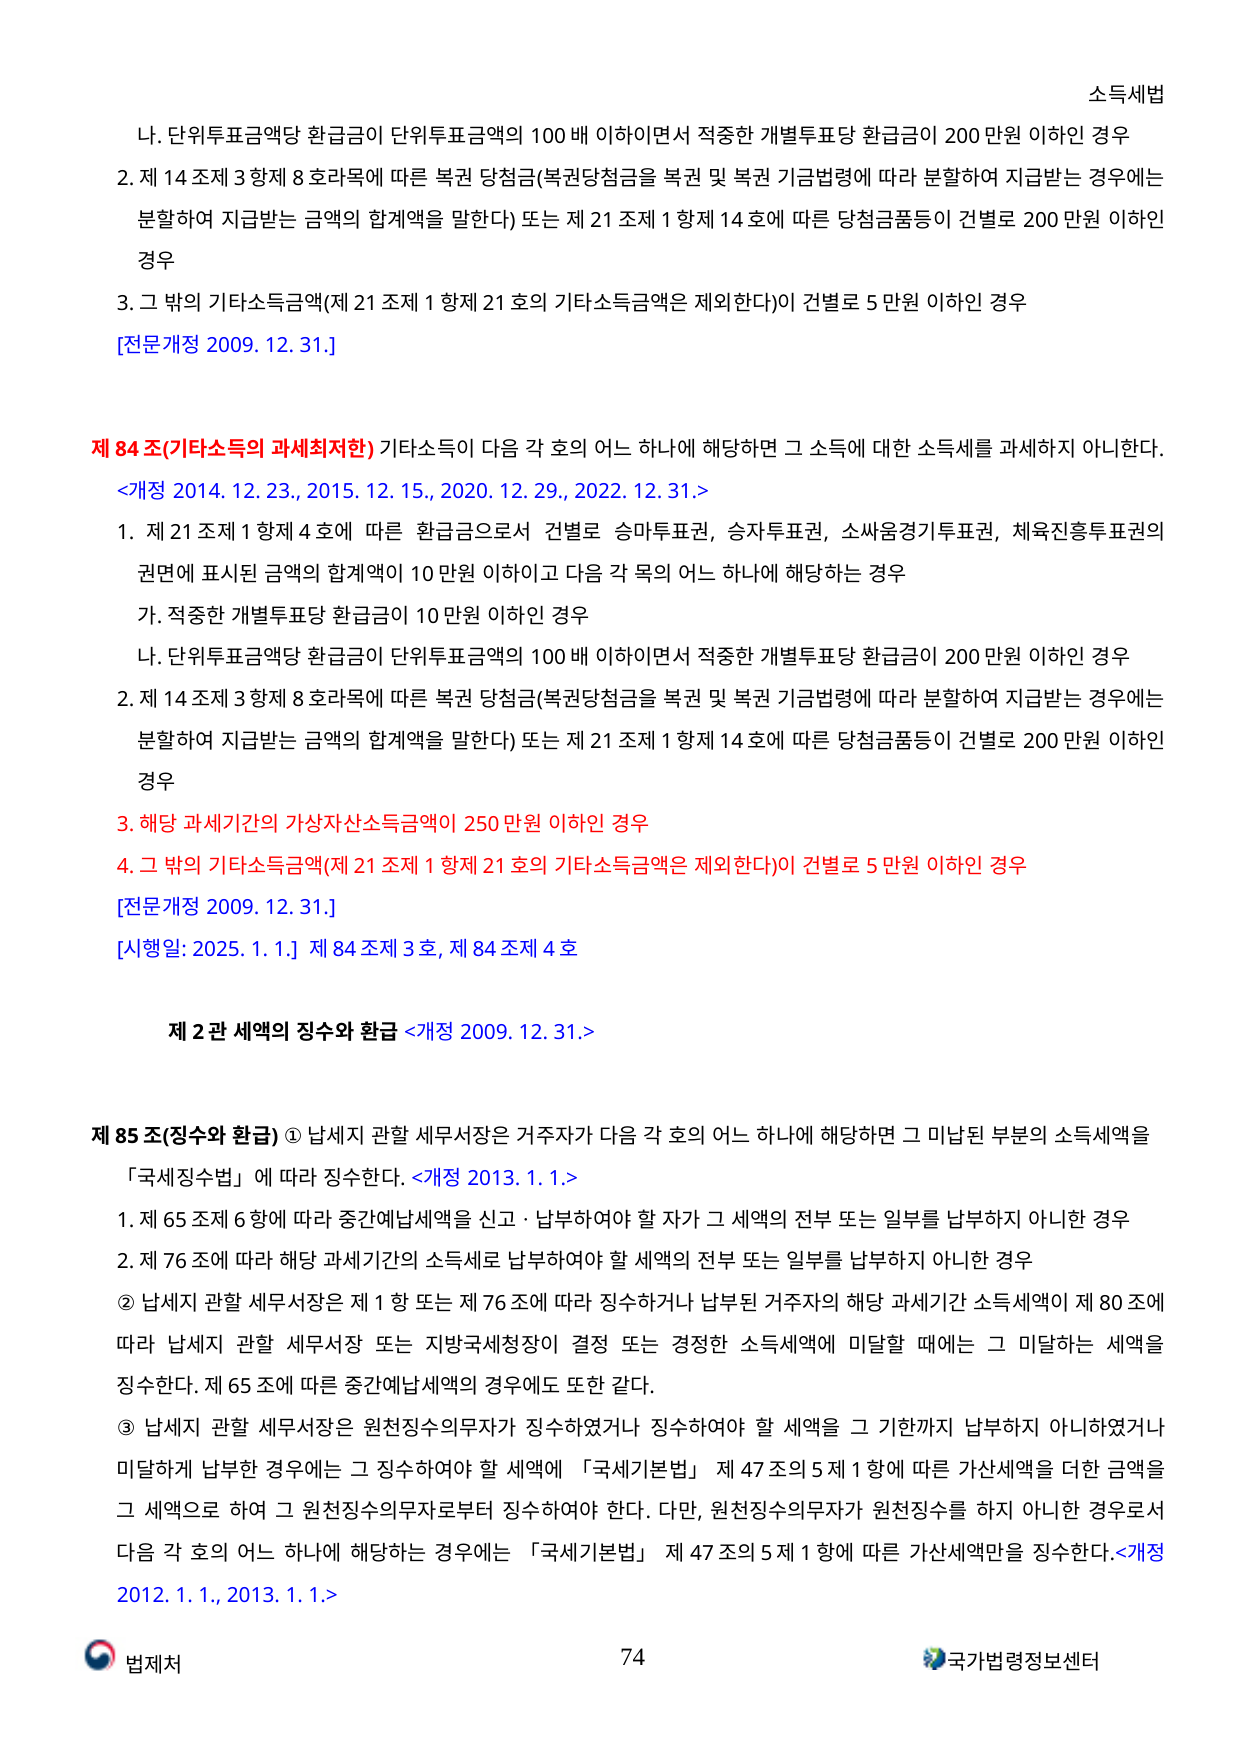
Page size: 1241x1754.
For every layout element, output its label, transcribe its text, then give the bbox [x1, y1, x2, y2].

text 2. 제76조에 따라 해당 과세기간의 소득세로 납부하여야 할 세액의 전부 또는 일부를 납부하지 아니한 경우 [117, 1233, 1165, 1275]
text 2. 제14조제3항제8호라목에 따른 복권 당첨금(복권당첨금을 복권 및 복권 기금법령에 따라 분할하여 지급받는 경우에는 분할하여 지급받는 금액의 합계액을 말한다) 또는 제21조제1항제14호에 따른 당첨금품등이 건별로 200만원 이하인 경우 [117, 150, 1165, 275]
text [시행일: 2025. 1. 1.] 제84조제3호, 제84조제4호 [117, 921, 1165, 962]
text 3. 해당 과세기간의 가상자산소득금액이 250만원 이하인 경우 [117, 796, 1165, 837]
picture [892, 1637, 948, 1670]
text 4. 그 밖의 기타소득금액(제21조제1항제21호의 기타소득금액은 제외한다)이 건별로 5만원 이하인 경우 [117, 837, 1165, 879]
text 1. 제21조제1항제4호에 따른 환급금으로서 건별로 승마투표권, 승자투표권, 소싸움경기투표권, 체육진흥투표권의 권면에 표시된 금액의 합계액이 10만원 이하이고 다음 각 목의 어느 하나에 해당하는 경우 [117, 504, 1165, 587]
text 가. 적중한 개별투표당 환급금이 10만원 이하인 경우 [137, 587, 1165, 629]
text [전문개정 2009. 12. 31.] [117, 317, 1165, 358]
text [전문개정 2009. 12. 31.] [117, 879, 1165, 921]
text ③ 납세지 관할 세무서장은 원천징수의무자가 징수하였거나 징수하여야 할 세액을 그 기한까지 납부하지 아니하였거나 미달하게 납부한 경우에는 그 징수하여야 할 세액에 「국세기본법」 제47조의5제1항에 따른 가산세액을 더한 금액을 그 세액으로 하여 그 원천징수의무자로부터 징수하여야 한다. 다만, 원천징수의무자가 원천징수를 하지 아니한 경우로서 다음 각 호의 어느 하나에 해당하는 경우에는 「국세기본법」 제47조의5제1항에 따른 가산세액만을 징수한다.<개정 2012. 1. 1., 2013. 1. 1.> [117, 1400, 1165, 1608]
picture [75, 1637, 126, 1673]
text 제85조(징수와 환급) ① 납세지 관할 세무서장은 거주자가 다음 각 호의 어느 하나에 해당하면 그 미납된 부분의 소득세액을 「국세징수법」에 따라 징수한다. <개정 2013. 1. 1.> [92, 1108, 1165, 1192]
text 제2관 세액의 징수와 환급 <개정 2009. 12. 31.> [169, 1004, 1165, 1046]
text 나. 단위투표금액당 환급금이 단위투표금액의 100배 이하이면서 적중한 개별투표당 환급금이 200만원 이하인 경우 [137, 629, 1165, 671]
text 제84조(기타소득의 과세최저한) 기타소득이 다음 각 호의 어느 하나에 해당하면 그 소득에 대한 소득세를 과세하지 아니한다. <개정 2014. 12. 23., 2015. 12. 15., 2020. 12. 29., 2022. 12. 31.> [92, 421, 1165, 504]
text 나. 단위투표금액당 환급금이 단위투표금액의 100배 이하이면서 적중한 개별투표당 환급금이 200만원 이하인 경우 [137, 108, 1165, 150]
text 1. 제65조제6항에 따라 중간예납세액을 신고ㆍ납부하여야 할 자가 그 세액의 전부 또는 일부를 납부하지 아니한 경우 [117, 1192, 1165, 1233]
text 3. 그 밖의 기타소득금액(제21조제1항제21호의 기타소득금액은 제외한다)이 건별로 5만원 이하인 경우 [117, 275, 1165, 317]
text 2. 제14조제3항제8호라목에 따른 복권 당첨금(복권당첨금을 복권 및 복권 기금법령에 따라 분할하여 지급받는 경우에는 분할하여 지급받는 금액의 합계액을 말한다) 또는 제21조제1항제14호에 따른 당첨금품등이 건별로 200만원 이하인 경우 [117, 671, 1165, 796]
text ② 납세지 관할 세무서장은 제1항 또는 제76조에 따라 징수하거나 납부된 거주자의 해당 과세기간 소득세액이 제80조에 따라 납세지 관할 세무서장 또는 지방국세청장이 결정 또는 경정한 소득세액에 미달할 때에는 그 미달하는 세액을 징수한다. 제65조에 따른 중간예납세액의 경우에도 또한 같다. [117, 1275, 1165, 1400]
